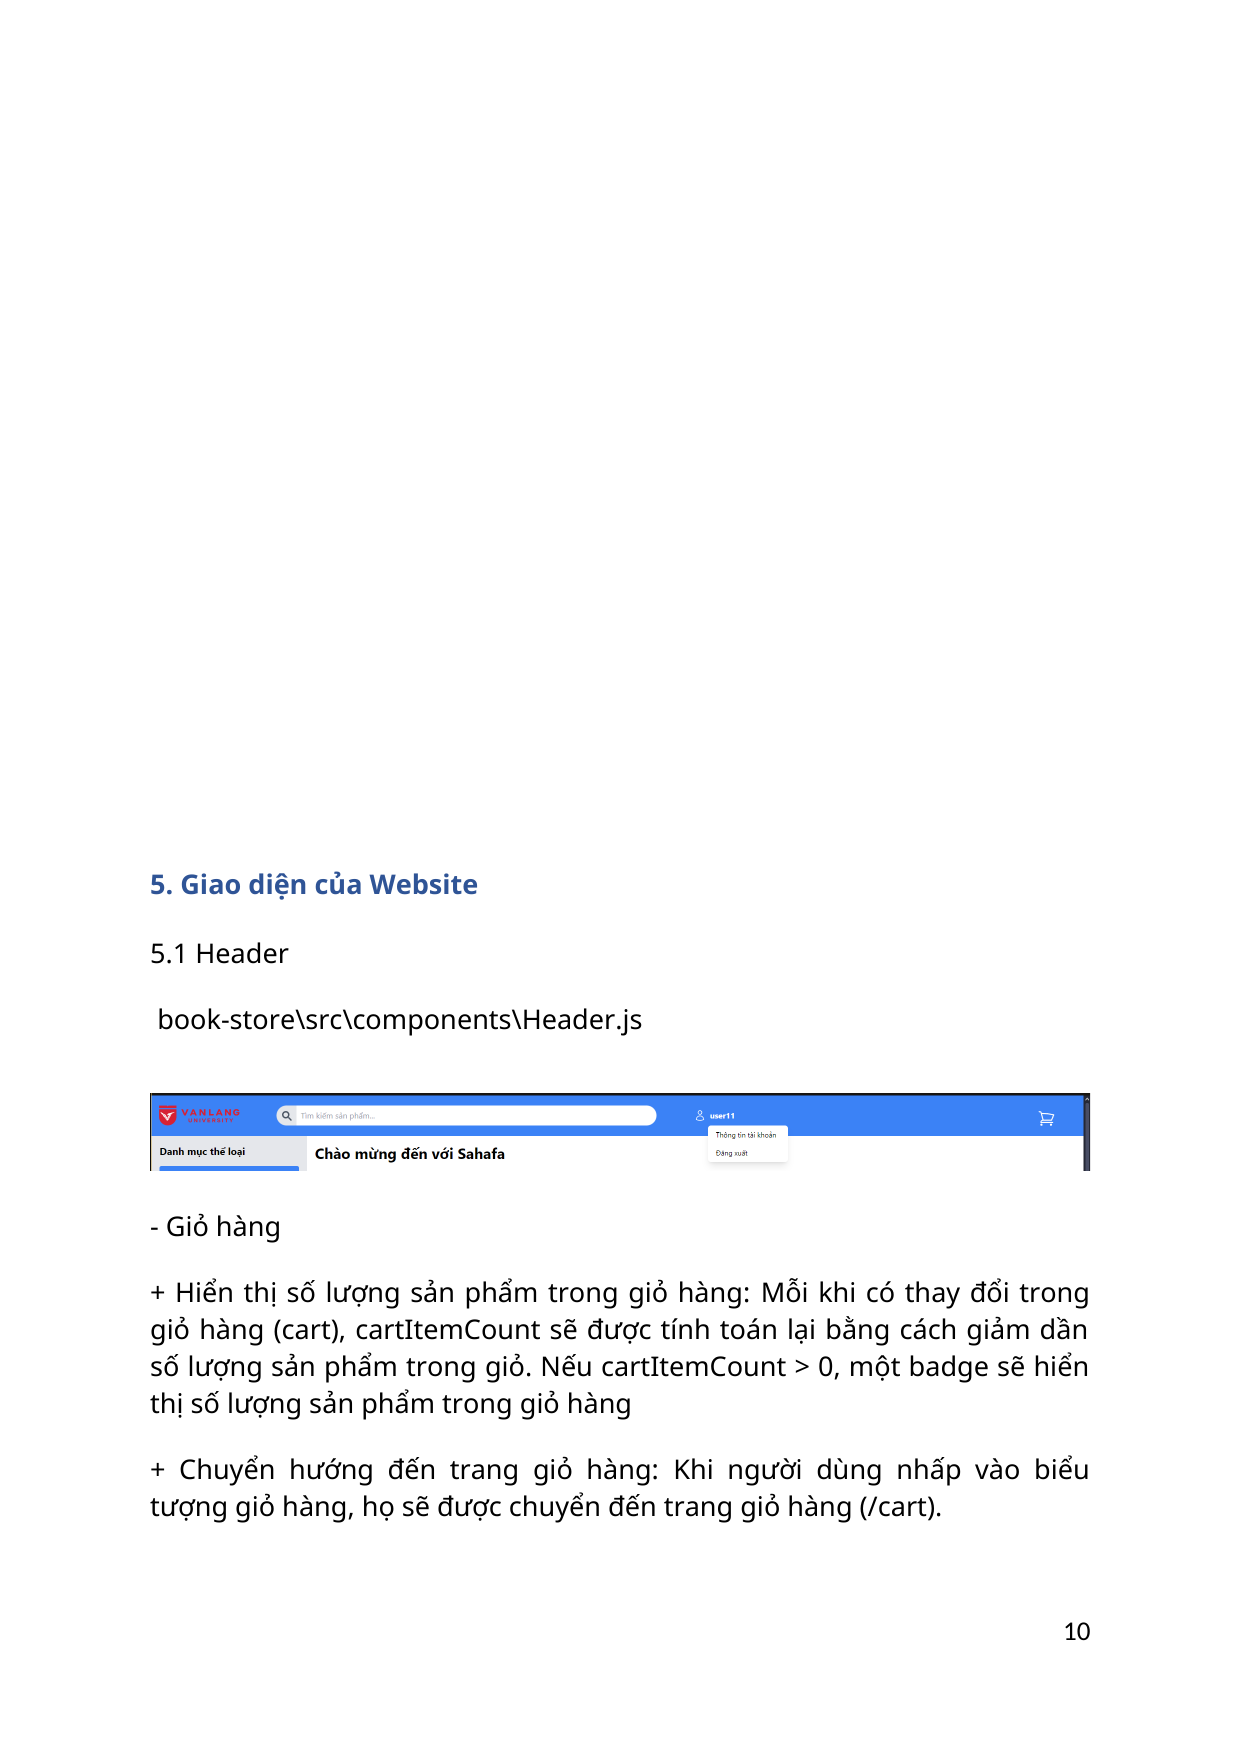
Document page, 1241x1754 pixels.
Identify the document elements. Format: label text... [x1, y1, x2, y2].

subtitle 5. Giao diện của Website [150, 865, 1090, 902]
text + Chuyển hướng đến trang giỏ hàng: Khi người dùng nhấp vào biểu tượng giỏ hàng, họ sẽ được chuyển đến trang giỏ hàng (/cart). [150, 1450, 1090, 1524]
text + Hiển thị số lượng sản phẩm trong giỏ hàng: Mỗi khi có thay đổi trong giỏ hàng (cart), cartItemCount sẽ được tính toán lại bằng cách giảm dần số lượng sản phẩm trong giỏ. Nếu cartItemCount > 0, một badge sẽ hiển thị số lượng sản phẩm trong giỏ hàng [150, 1273, 1090, 1421]
text book-store\src\components\Header.js [150, 1000, 1090, 1037]
subtitle 5.1 Header [150, 934, 1090, 971]
text - Giỏ hàng [150, 1207, 1090, 1244]
picture [150, 1093, 1091, 1171]
